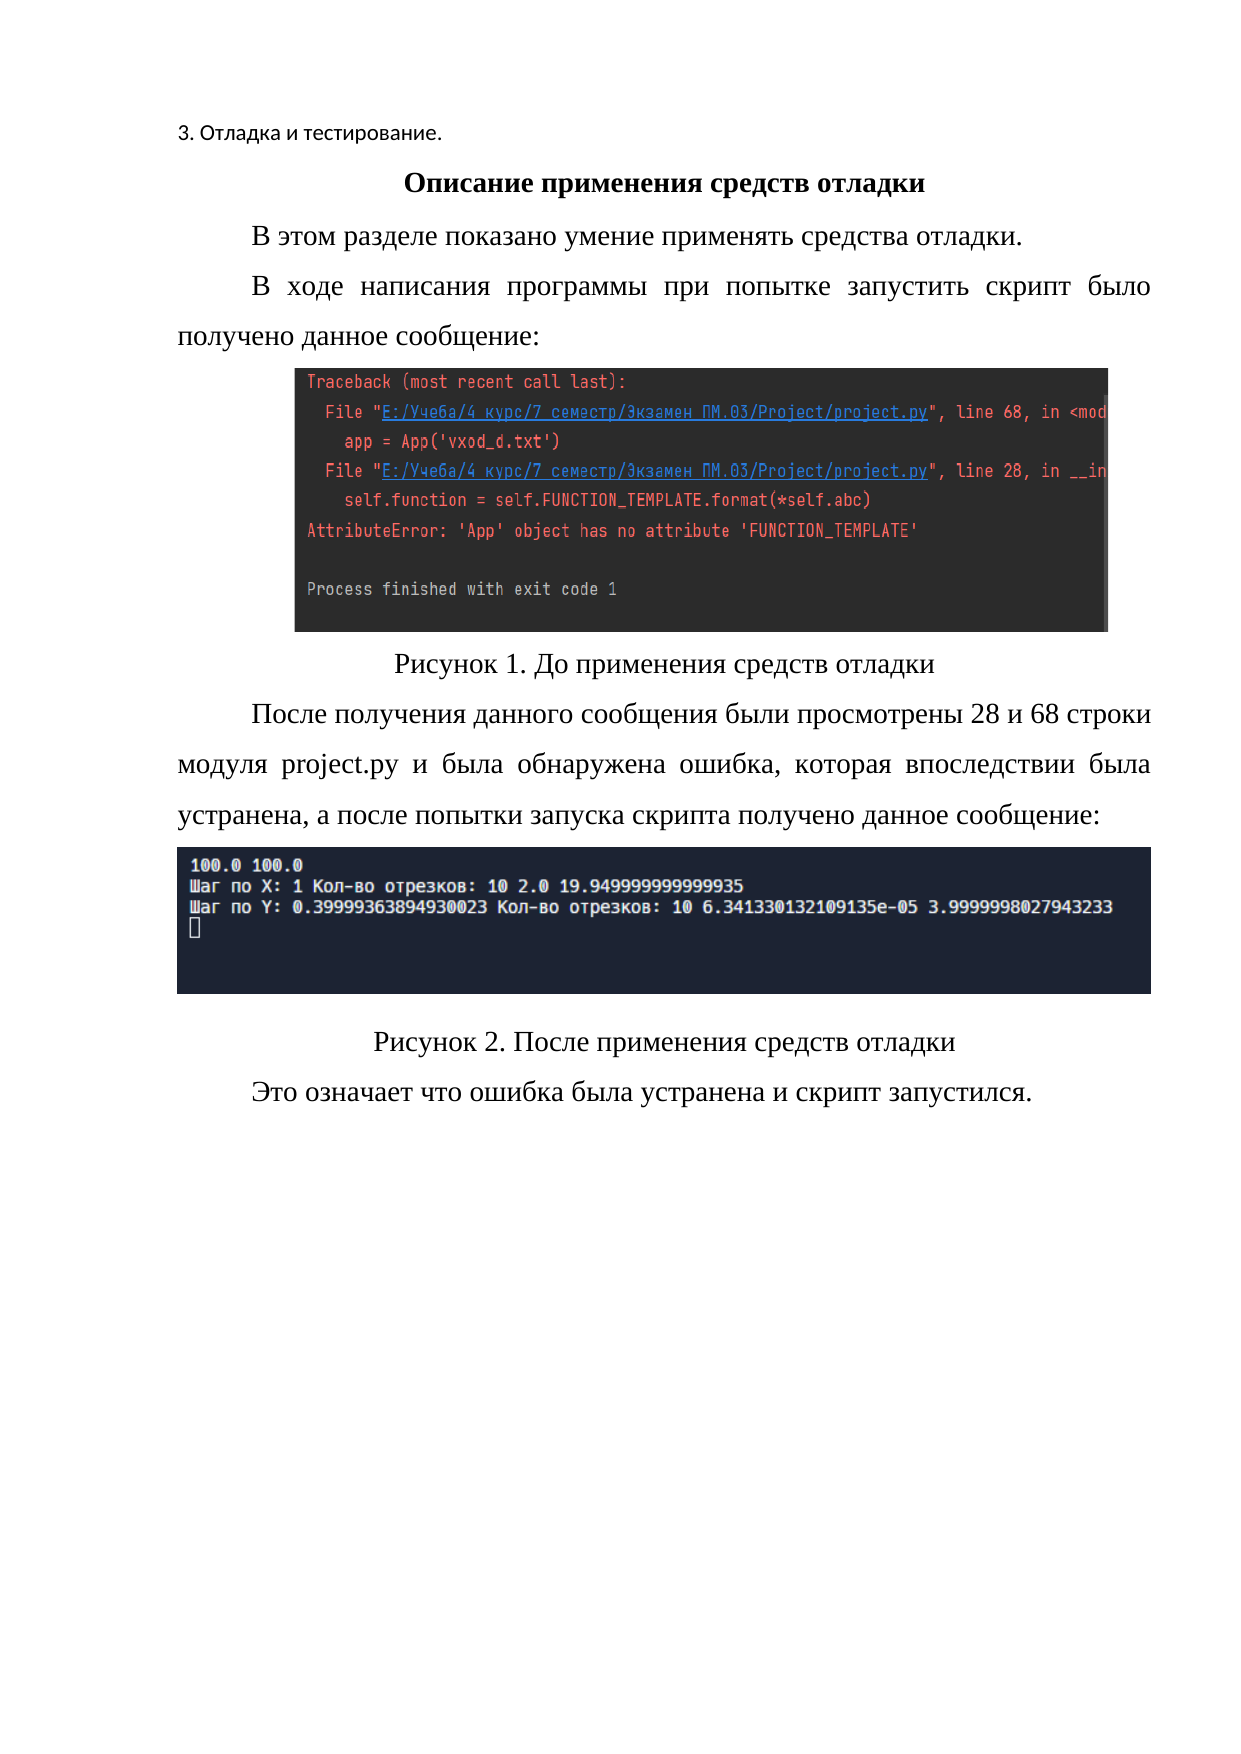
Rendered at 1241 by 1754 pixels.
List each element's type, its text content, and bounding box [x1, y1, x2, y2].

text После получения данного сообщения были просмотрены 28 и 68 строки модуля project.py и была обнаружена ошибка, которая впоследствии была устранена, а после попытки запуска скрипта получено данное сообщение: [177, 696, 1152, 831]
picture [177, 847, 1151, 994]
text Рисунок 2. После применения средств отладки [177, 1024, 1152, 1057]
text Это означает что ошибка была устранена и скрипт запустился. [177, 1074, 1152, 1108]
text В ходе написания программы при попытке запустить скрипт было получено данное сообщение: [177, 268, 1152, 352]
text 3. Отладка и тестирование. [177, 118, 1152, 146]
text Рисунок 1. До применения средств отладки [177, 646, 1152, 679]
text В этом разделе показано умение применять средства отладки. [177, 218, 1152, 251]
picture [294, 368, 1109, 632]
text Описание применения средств отладки [177, 165, 1152, 198]
